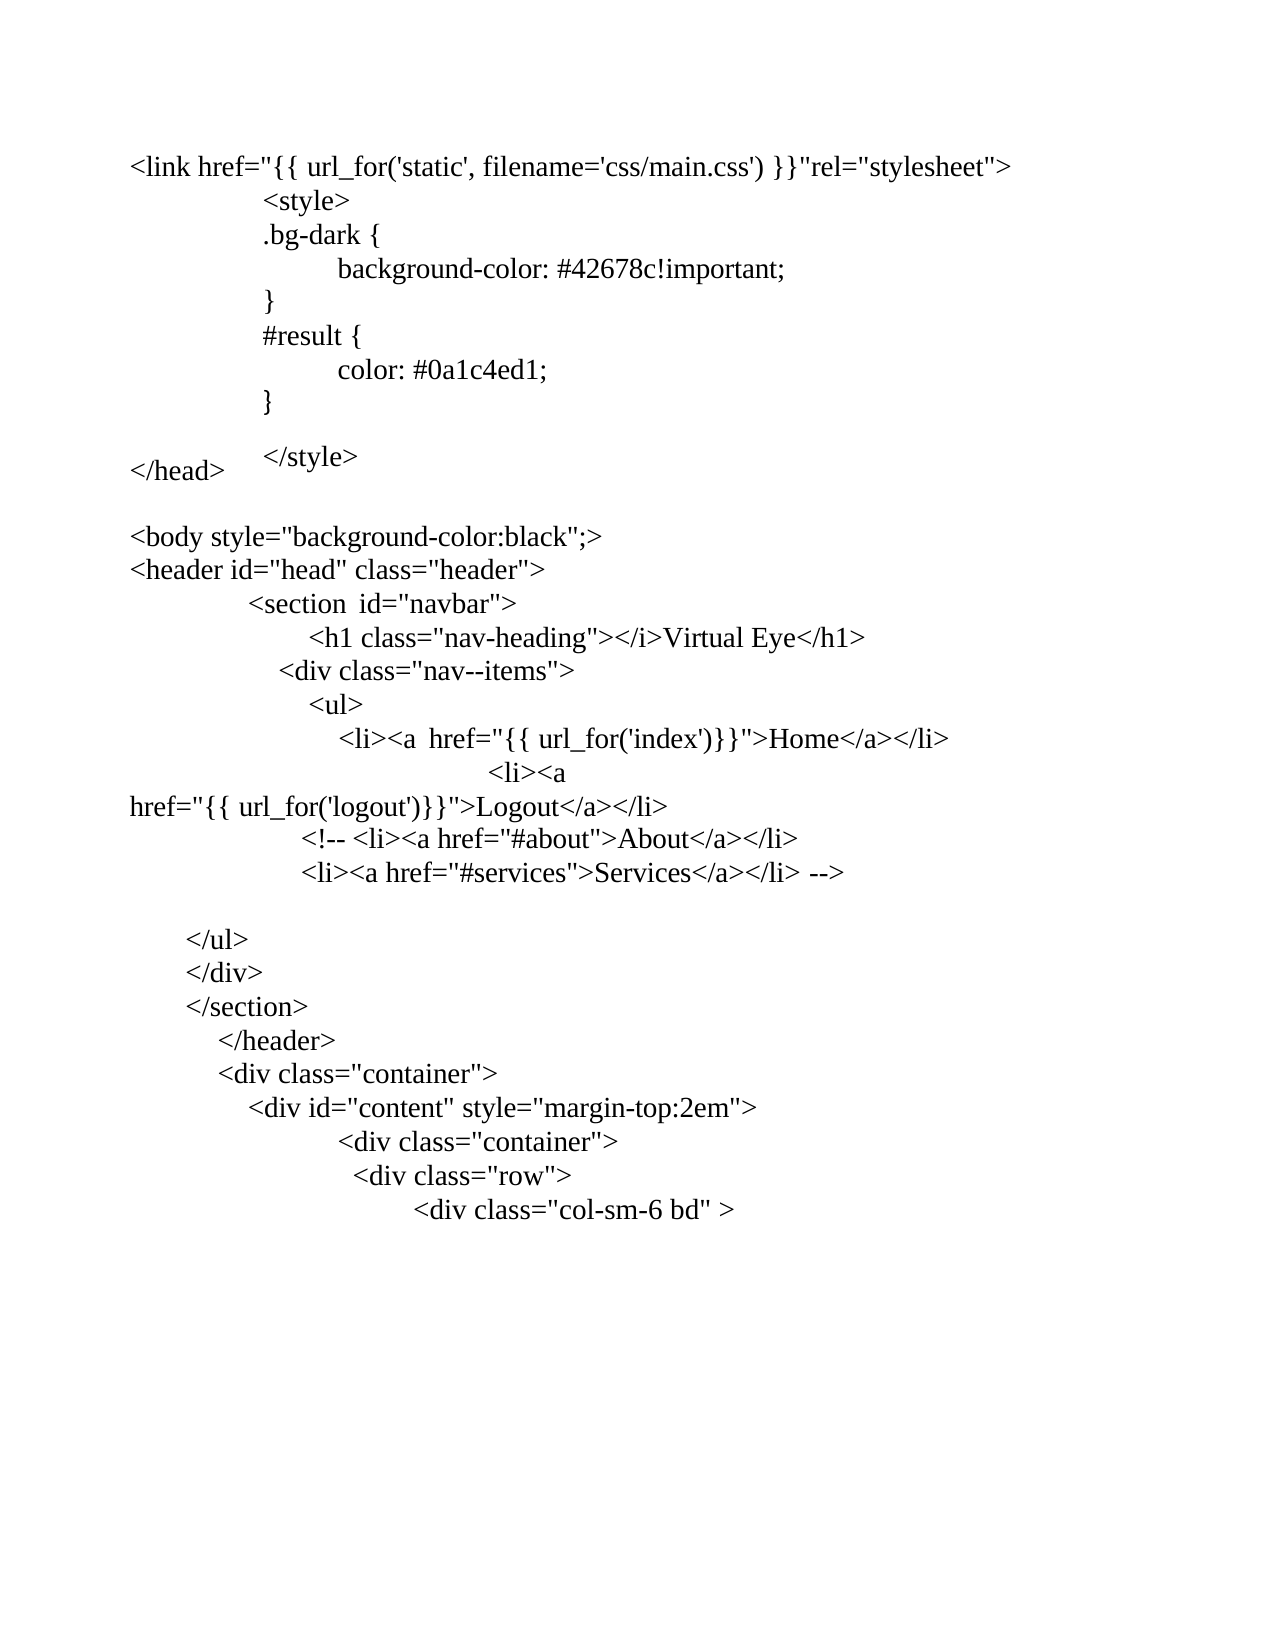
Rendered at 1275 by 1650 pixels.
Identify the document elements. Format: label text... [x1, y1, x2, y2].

text </ul> [185, 922, 1158, 955]
text </div> [185, 956, 1158, 989]
text <header id="head" class="header"> [129, 553, 1158, 587]
text <div class="container"> [217, 1057, 1158, 1091]
text <li><a href="#services">Services</a></li> --> [301, 856, 1158, 889]
text <div class="container"> [337, 1124, 1158, 1158]
text } [262, 385, 1158, 418]
text </section> [185, 989, 1158, 1023]
text <div id="content" style="margin-top:2em"> [248, 1091, 1158, 1124]
text <ul> [308, 687, 1158, 721]
text <!-- <li><a href="#about">About</a></li> [301, 823, 1158, 855]
text <div class="col-sm-6 bd" > [413, 1192, 1158, 1226]
text <li><a href="{{ url_for('logout')}}">Logout</a></li> [129, 756, 670, 823]
text </style> [262, 439, 1158, 472]
text <li><a href="{{ url_for('index')}}">Home</a></li> [338, 721, 1158, 755]
text <body style="background-color:black";> [129, 519, 1158, 553]
text <h1 class="nav-heading"></i>Virtual Eye</h1> [308, 620, 1158, 654]
text </header> [217, 1023, 1158, 1057]
text <div class="nav--items"> [278, 654, 1158, 687]
text <link href="{{ url_for('static', filename='css/main.css') }}"rel="stylesheet"> [129, 149, 1158, 183]
text background-color: #42678c!important; [337, 251, 1158, 284]
text #result { [262, 318, 1158, 351]
text <style> [262, 183, 1158, 217]
text <div class="row"> [352, 1158, 1158, 1192]
text } [262, 284, 1158, 317]
text </head> [129, 453, 229, 486]
text .bg-dark { [262, 217, 1158, 251]
text <section id="navbar"> [248, 587, 1158, 620]
text color: #0a1c4ed1; [337, 352, 1158, 385]
